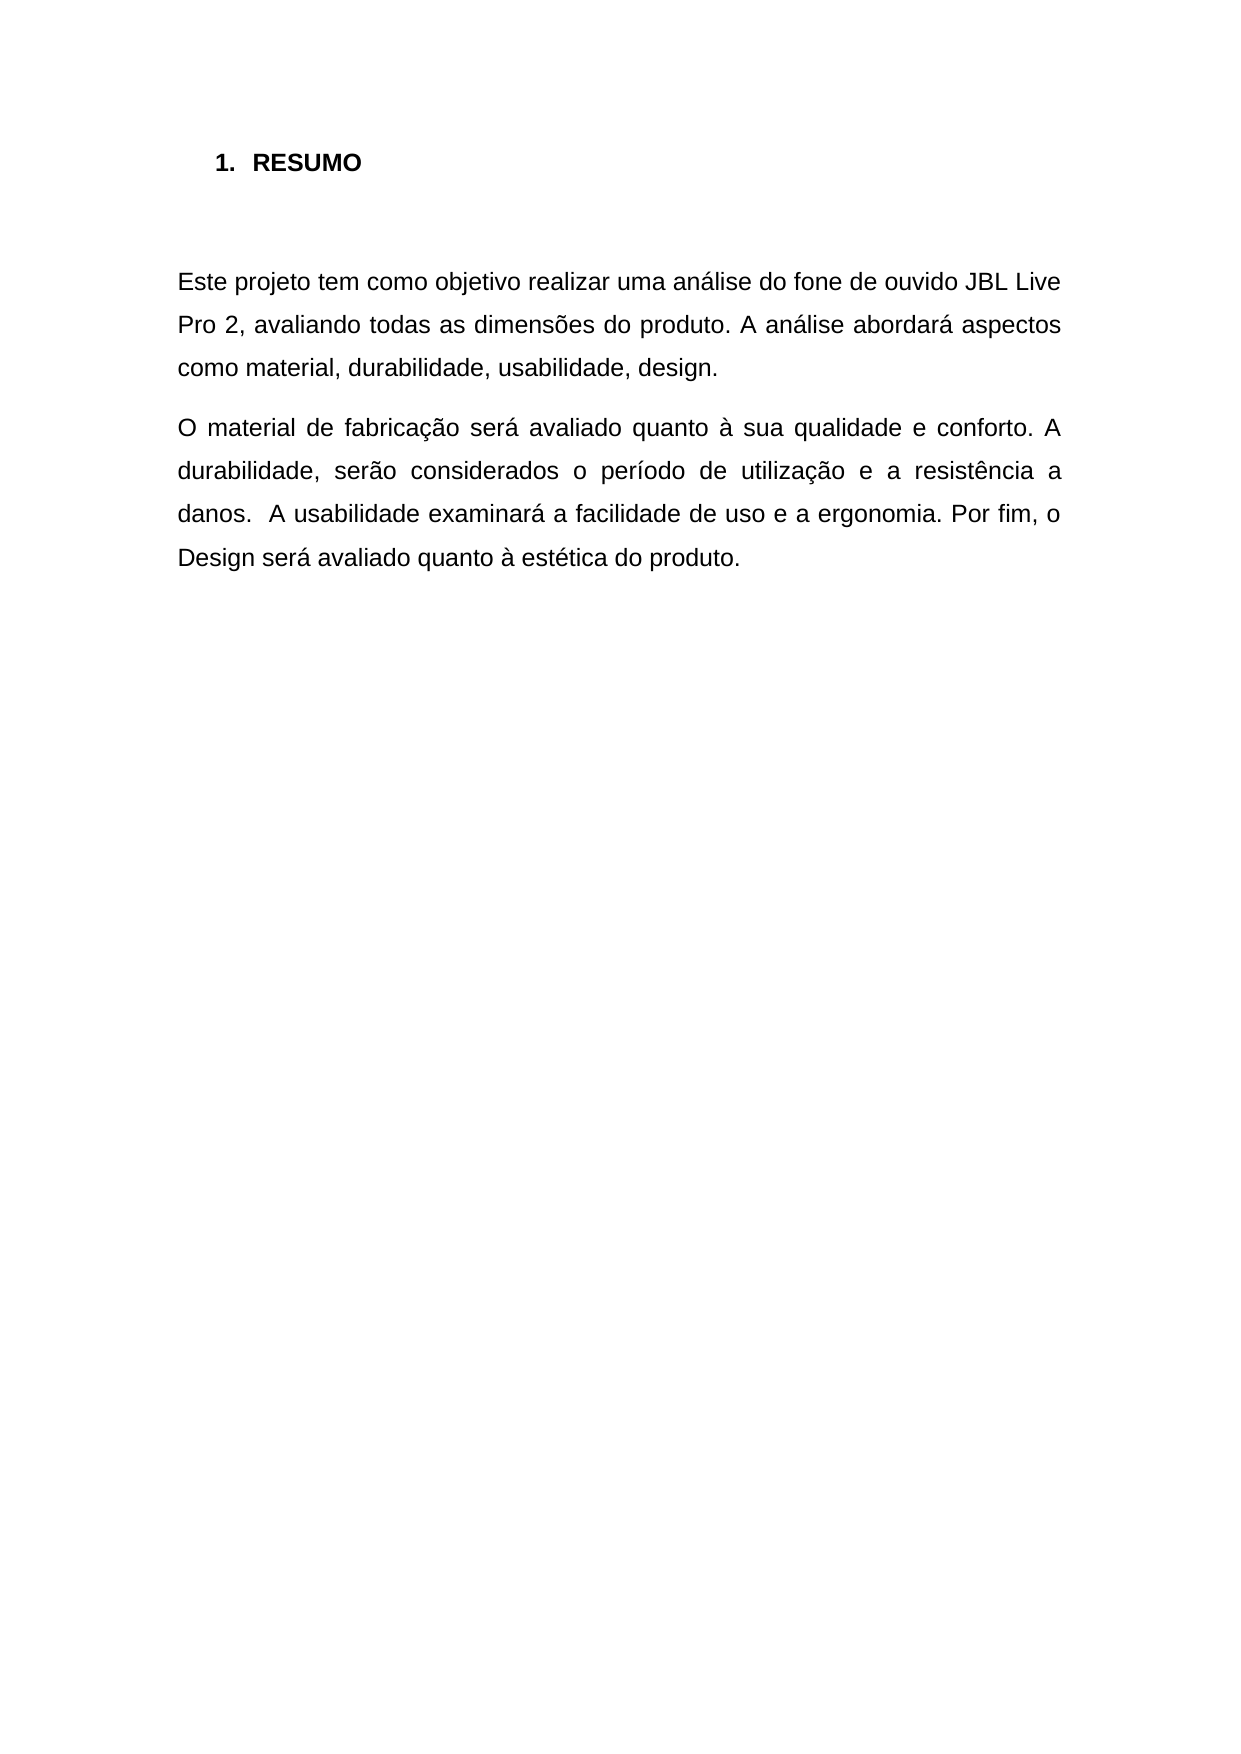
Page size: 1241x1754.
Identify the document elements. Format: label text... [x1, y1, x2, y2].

text O material de fabricação será avaliado quanto à sua qualidade e conforto. A durabilidade, serão considerados o período de utilização e a resistência a danos. A usabilidade examinará a facilidade de uso e a ergonomia. Por fim, o Design será avaliado quanto à estética do produto. [177, 413, 1063, 571]
text Este projeto tem como objetivo realizar uma análise do fone de ouvido JBL Live Pro 2, avaliando todas as dimensões do produto. A análise abordará aspectos como material, durabilidade, usabilidade, design. [177, 267, 1063, 382]
subtitle RESUMO [215, 148, 1063, 176]
